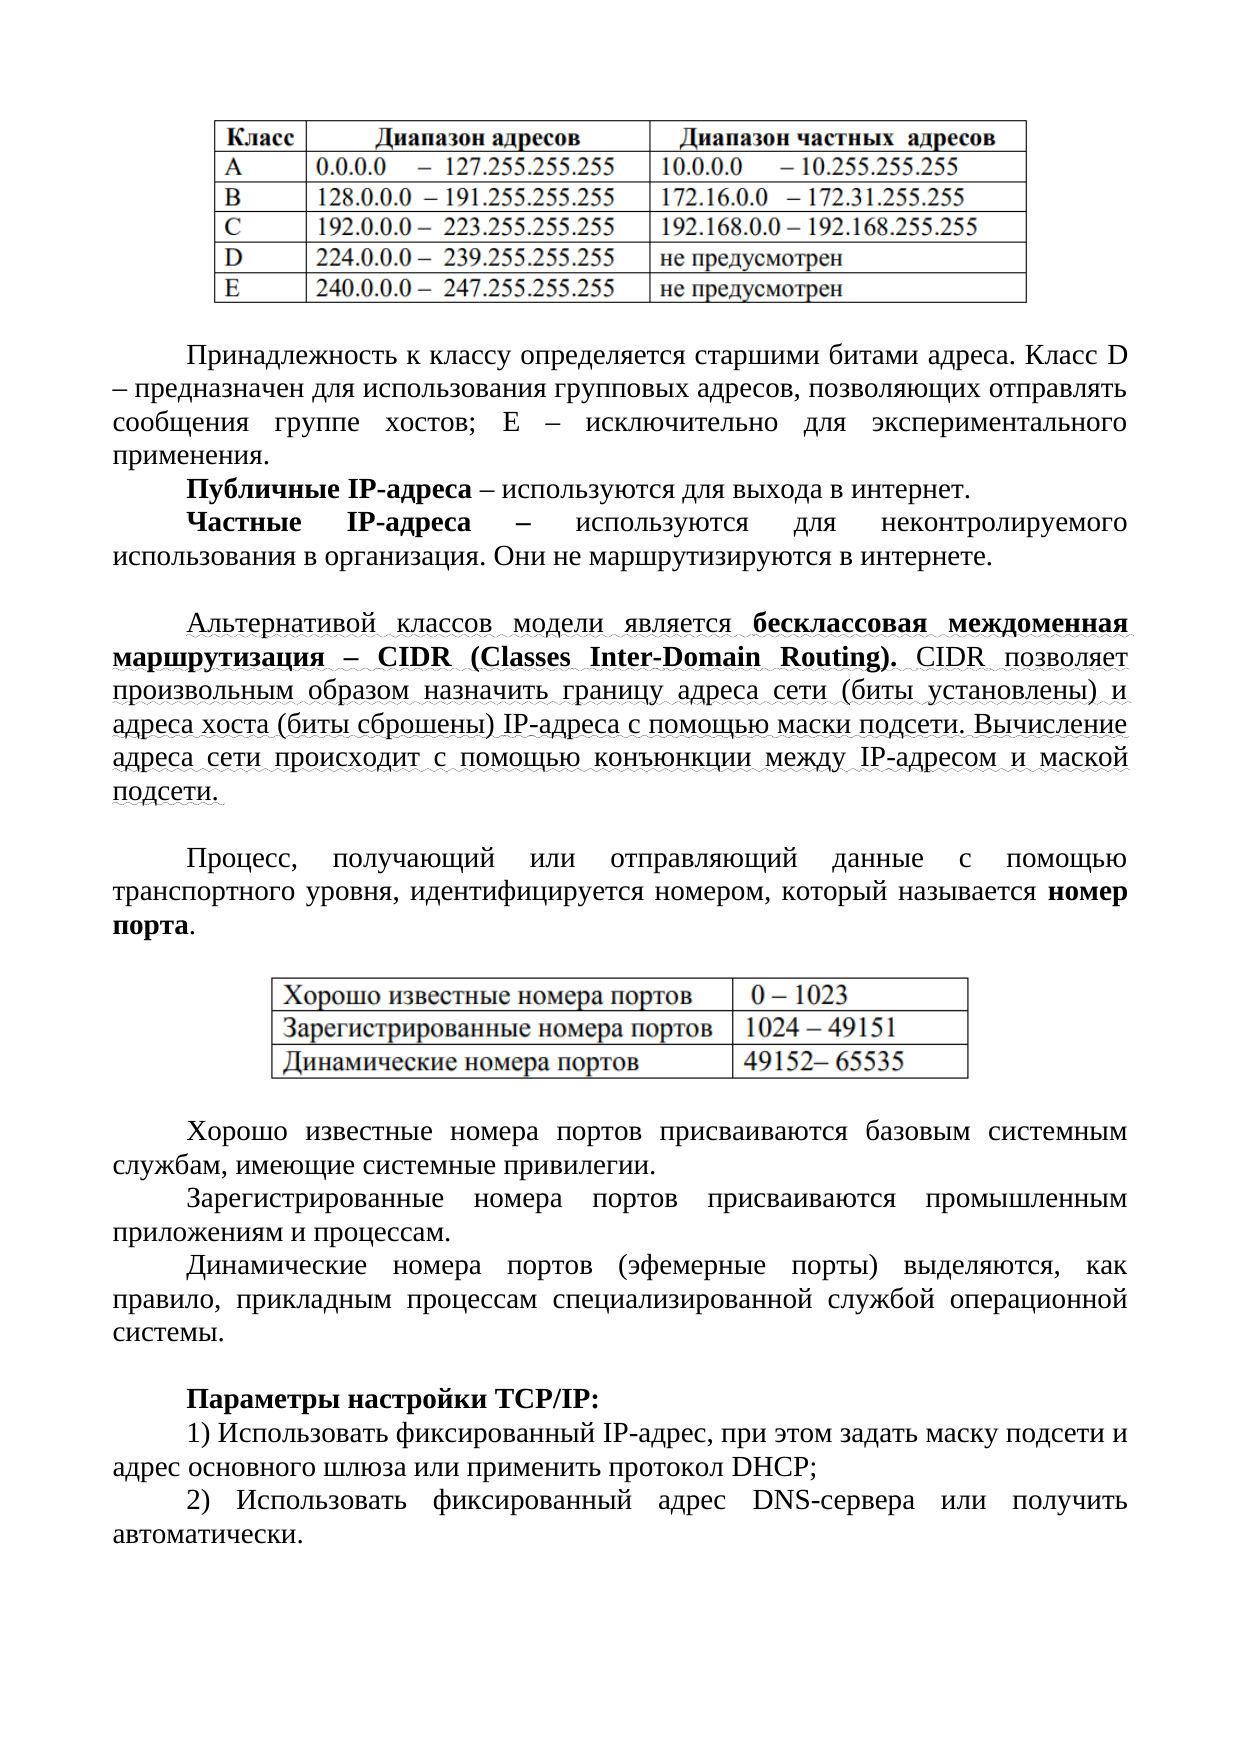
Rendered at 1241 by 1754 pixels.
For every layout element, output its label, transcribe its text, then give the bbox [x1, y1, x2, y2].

text Динамические номера портов (эфемерные порты) выделяются, как правило, прикладным процессам специализированной службой операционной системы. [112, 1247, 1128, 1348]
text Частные IP-адреса – используются для неконтролируемого использования в организация. Они не маршрутизируются в интернете. [112, 504, 1128, 572]
text 1) Использовать фиксированный IP-адрес, при этом задать маску подсети и адрес основного шлюза или применить протокол DHCP; [112, 1415, 1128, 1482]
text Зарегистрированные номера портов присваиваются промышленным приложениям и процессам. [112, 1180, 1128, 1247]
text Процесс, получающий или отправляющий данные с помощью транспортного уровня, идентифицируется номером, который называется номер порта. [112, 840, 1128, 941]
text Альтернативой классов модели является бесклассовая междоменная маршрутизация – CIDR (Classes Inter-Domain Routing). CIDR позволяет произвольным образом назначить границу адреса сети (биты установлены) и адреса хоста (биты сброшены) IP-адреса с помощью маски подсети. Вычисление адреса сети происходит с помощью конъюнкции между IP-адресом и маской подсети. [112, 669, 1128, 704]
text Альтернативой классов модели является бесклассовая междоменная маршрутизация – CIDR (Classes Inter-Domain Routing). CIDR позволяет произвольным образом назначить границу адреса сети (биты установлены) и адреса хоста (биты сброшены) IP-адреса с помощью маски подсети. Вычисление адреса сети происходит с помощью конъюнкции между IP-адресом и маской подсети. [112, 702, 1128, 737]
text Хорошо известные номера портов присваиваются базовым системным службам, имеющие системные привилегии. [112, 1113, 1128, 1180]
text Публичные IP-адреса – используются для выхода в интернет. [112, 471, 1128, 504]
picture [269, 974, 971, 1080]
text Альтернативой классов модели является бесклассовая междоменная маршрутизация – CIDR (Classes Inter-Domain Routing). CIDR позволяет произвольным образом назначить границу адреса сети (биты установлены) и адреса хоста (биты сброшены) IP-адреса с помощью маски подсети. Вычисление адреса сети происходит с помощью конъюнкции между IP-адресом и маской подсети. [112, 605, 1128, 670]
text Принадлежность к классу определяется старшими битами адреса. Класс D – предназначен для использования групповых адресов, позволяющих отправлять сообщения группе хостов; E – исключительно для экспериментального применения. [112, 337, 1128, 471]
text Альтернативой классов модели является бесклассовая междоменная маршрутизация – CIDR (Classes Inter-Domain Routing). CIDR позволяет произвольным образом назначить границу адреса сети (биты установлены) и адреса хоста (биты сброшены) IP-адреса с помощью маски подсети. Вычисление адреса сети происходит с помощью конъюнкции между IP-адресом и маской подсети. [112, 769, 1128, 806]
text Альтернативой классов модели является бесклассовая междоменная маршрутизация – CIDR (Classes Inter-Domain Routing). CIDR позволяет произвольным образом назначить границу адреса сети (биты установлены) и адреса хоста (биты сброшены) IP-адреса с помощью маски подсети. Вычисление адреса сети происходит с помощью конъюнкции между IP-адресом и маской подсети. [112, 736, 1128, 771]
picture [212, 118, 1028, 304]
text 2) Использовать фиксированный адрес DNS-сервера или получить автоматически. [112, 1482, 1128, 1549]
text Параметры настройки TCP/IP: [112, 1382, 1128, 1415]
